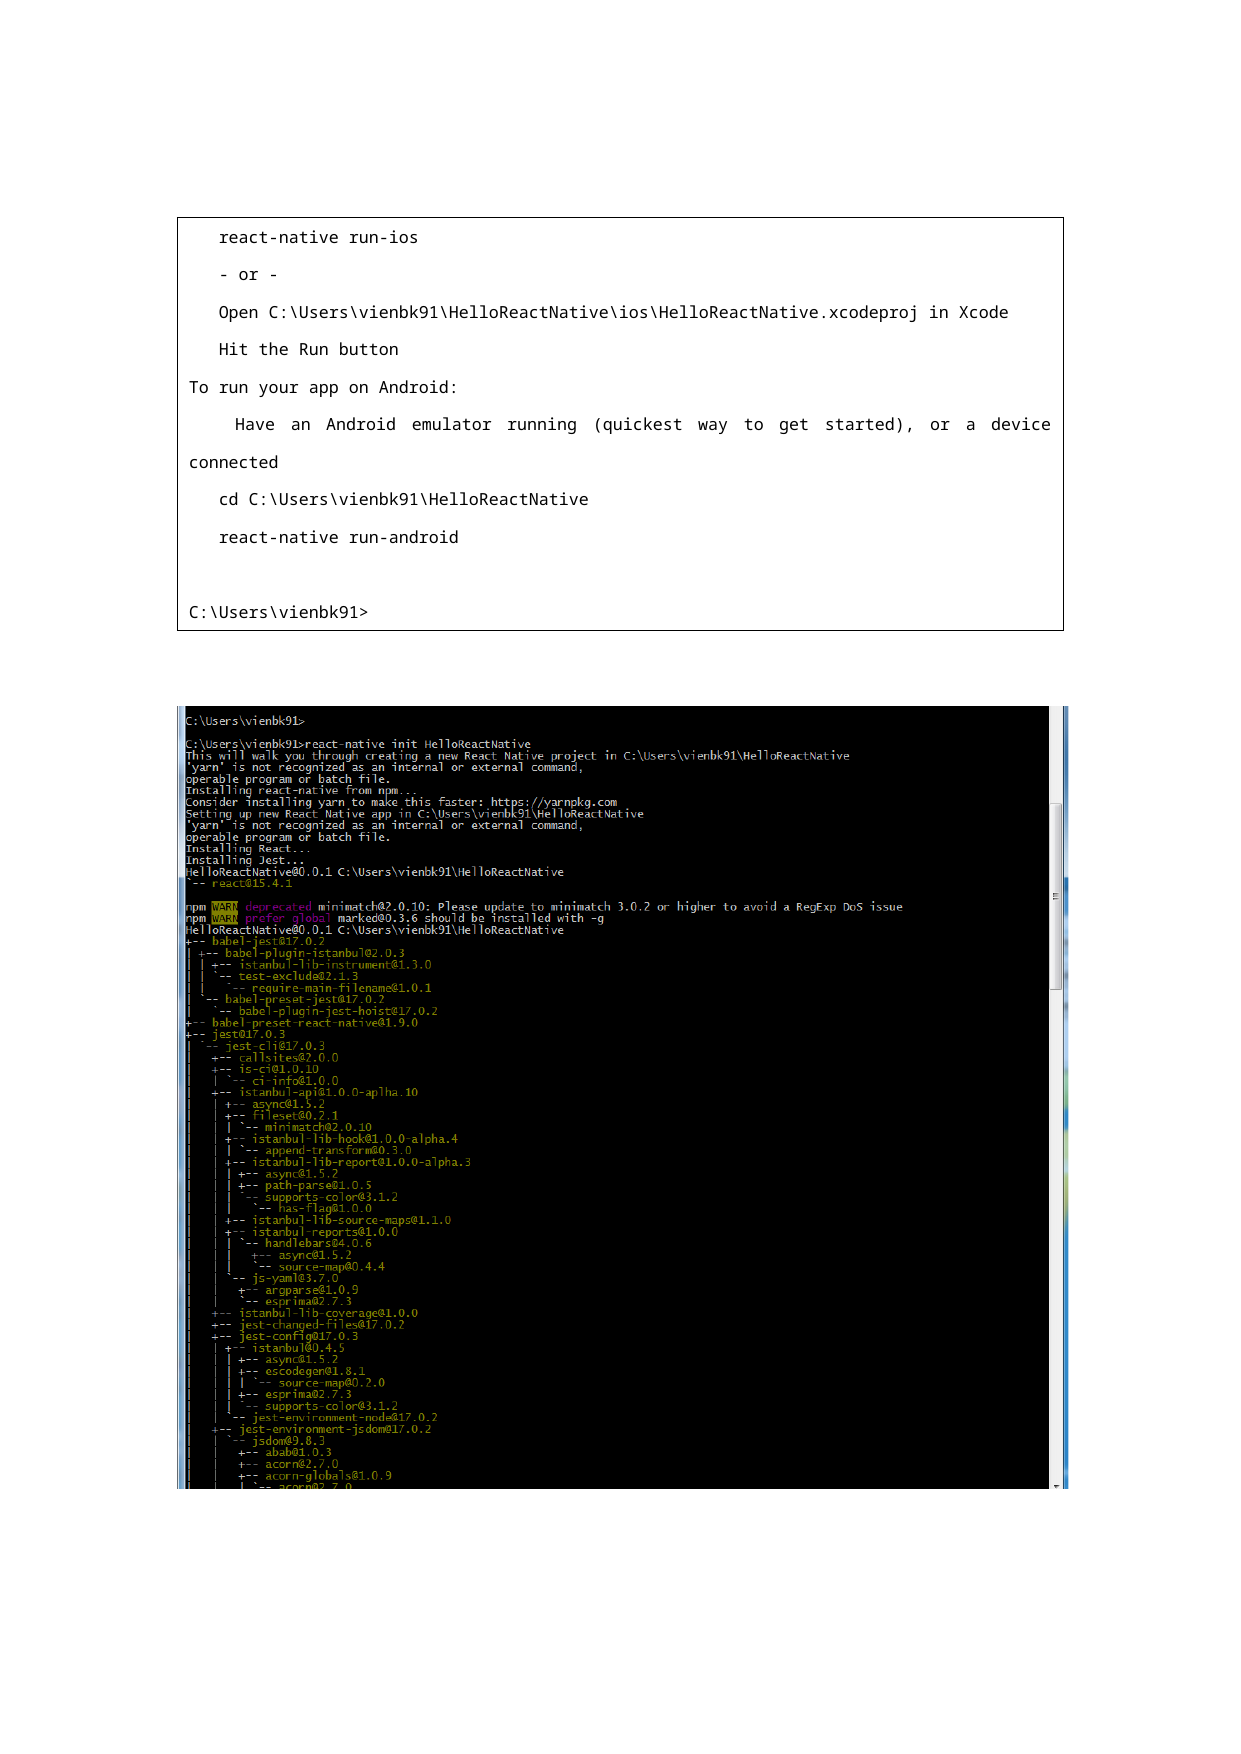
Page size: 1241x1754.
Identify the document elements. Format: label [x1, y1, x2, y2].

picture [177, 706, 1069, 1489]
table_header [178, 218, 1063, 630]
